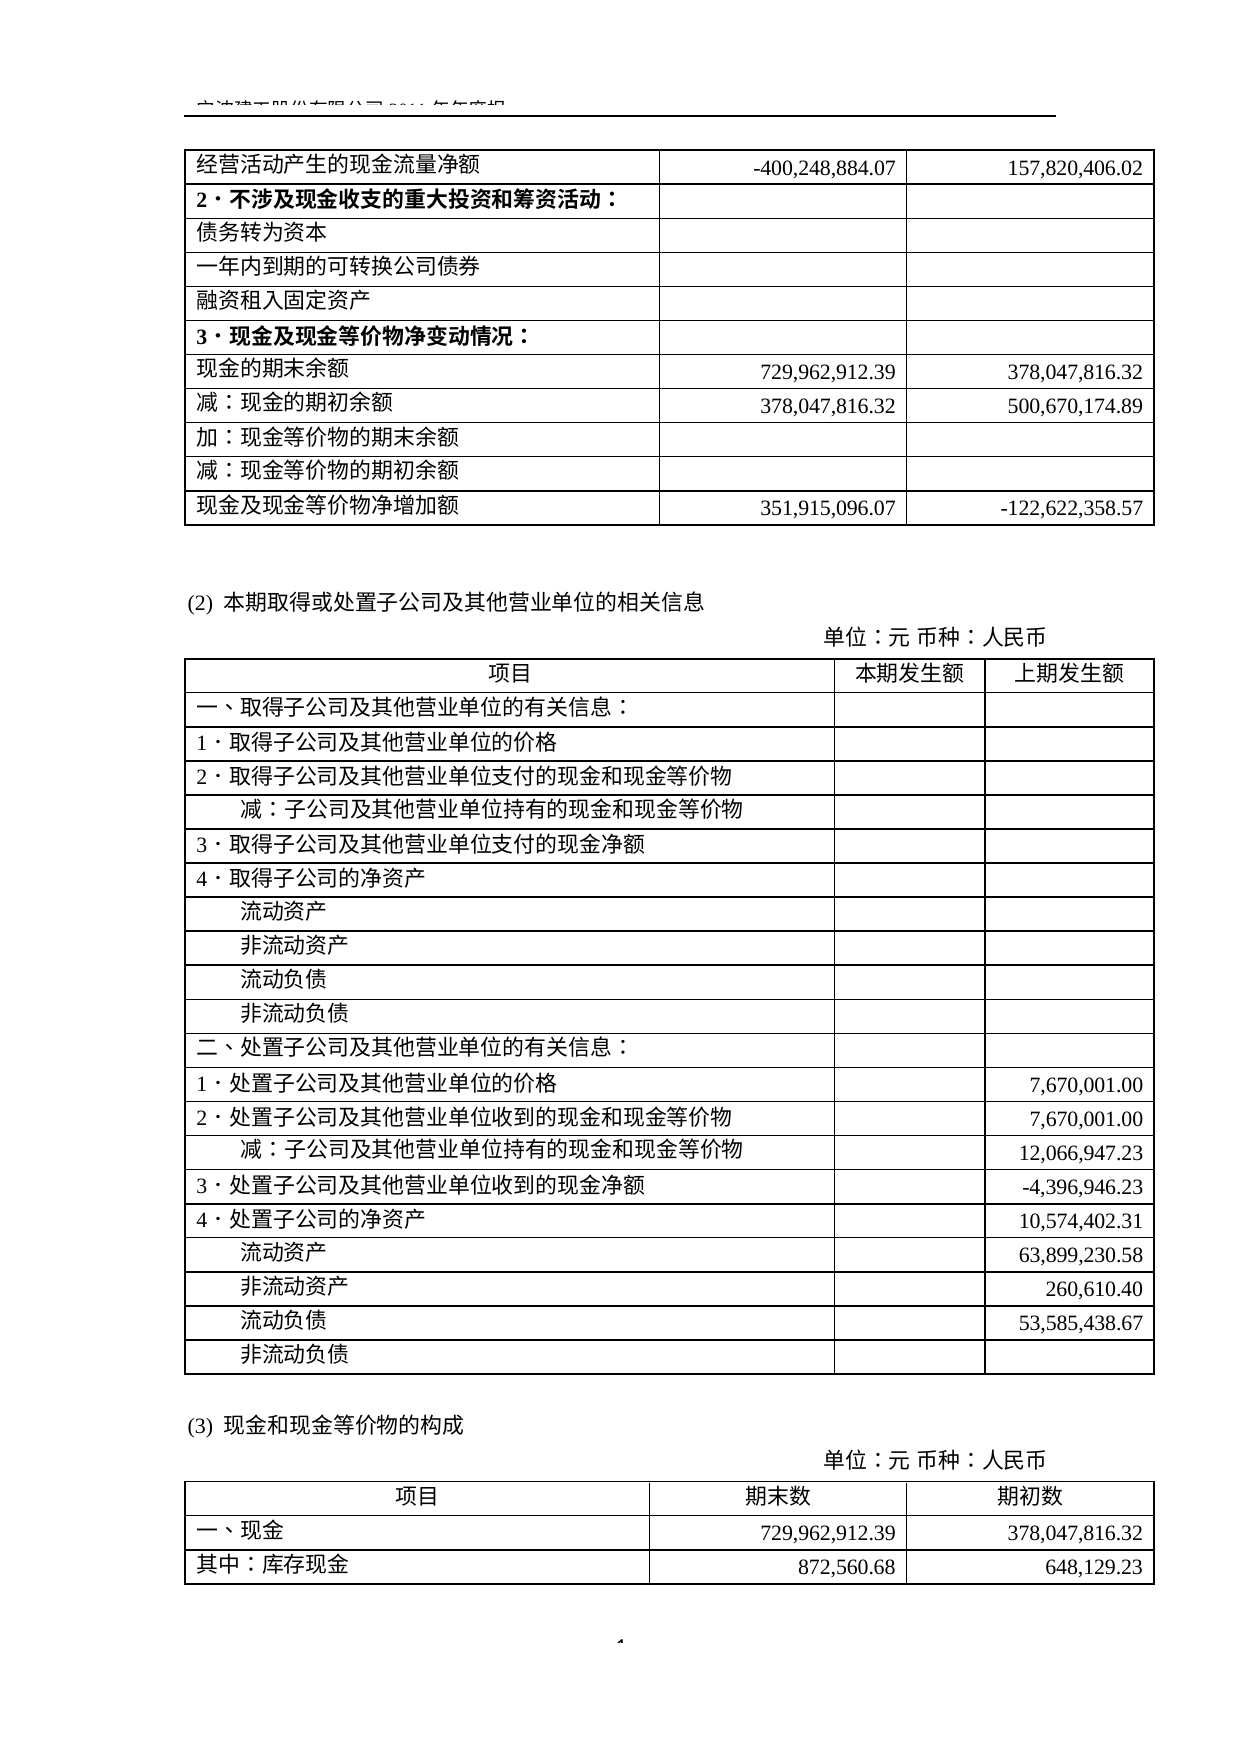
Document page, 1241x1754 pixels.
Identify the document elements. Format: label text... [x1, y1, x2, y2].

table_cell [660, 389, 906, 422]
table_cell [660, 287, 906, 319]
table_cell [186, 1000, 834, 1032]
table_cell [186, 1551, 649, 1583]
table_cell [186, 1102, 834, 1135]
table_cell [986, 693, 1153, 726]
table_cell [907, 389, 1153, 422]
text (2) 本期取得或处置子公司及其他营业单位的相关信息 [187, 587, 1082, 617]
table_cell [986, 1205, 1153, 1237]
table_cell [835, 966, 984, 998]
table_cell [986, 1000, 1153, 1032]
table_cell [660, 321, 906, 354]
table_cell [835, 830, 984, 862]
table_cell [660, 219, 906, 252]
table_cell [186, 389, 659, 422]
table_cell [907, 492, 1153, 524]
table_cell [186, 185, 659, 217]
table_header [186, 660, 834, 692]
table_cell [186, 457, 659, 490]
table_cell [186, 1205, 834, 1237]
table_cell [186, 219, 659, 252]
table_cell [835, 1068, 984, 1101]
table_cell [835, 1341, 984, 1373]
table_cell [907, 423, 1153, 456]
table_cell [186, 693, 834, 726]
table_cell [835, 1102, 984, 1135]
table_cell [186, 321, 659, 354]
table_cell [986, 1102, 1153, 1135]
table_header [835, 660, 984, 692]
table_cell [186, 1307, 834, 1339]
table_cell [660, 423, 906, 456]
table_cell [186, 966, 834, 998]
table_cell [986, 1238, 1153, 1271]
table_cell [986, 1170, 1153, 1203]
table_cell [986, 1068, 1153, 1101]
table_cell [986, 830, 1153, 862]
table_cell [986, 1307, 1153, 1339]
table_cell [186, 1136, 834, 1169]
text 单位：元 币种：人民币 [823, 622, 1082, 652]
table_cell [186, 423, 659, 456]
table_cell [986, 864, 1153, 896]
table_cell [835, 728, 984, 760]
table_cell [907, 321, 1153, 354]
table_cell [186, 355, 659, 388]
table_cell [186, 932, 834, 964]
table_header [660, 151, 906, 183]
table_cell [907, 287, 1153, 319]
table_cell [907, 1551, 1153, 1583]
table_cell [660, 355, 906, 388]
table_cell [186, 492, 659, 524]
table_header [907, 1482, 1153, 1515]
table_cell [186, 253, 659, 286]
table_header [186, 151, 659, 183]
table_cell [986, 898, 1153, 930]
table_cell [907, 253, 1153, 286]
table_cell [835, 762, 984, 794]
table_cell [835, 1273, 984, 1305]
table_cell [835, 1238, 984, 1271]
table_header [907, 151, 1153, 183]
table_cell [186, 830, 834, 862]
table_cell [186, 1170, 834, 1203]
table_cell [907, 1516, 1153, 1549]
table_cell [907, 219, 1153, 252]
text 单位：元 币种：人民币 [823, 1445, 1082, 1475]
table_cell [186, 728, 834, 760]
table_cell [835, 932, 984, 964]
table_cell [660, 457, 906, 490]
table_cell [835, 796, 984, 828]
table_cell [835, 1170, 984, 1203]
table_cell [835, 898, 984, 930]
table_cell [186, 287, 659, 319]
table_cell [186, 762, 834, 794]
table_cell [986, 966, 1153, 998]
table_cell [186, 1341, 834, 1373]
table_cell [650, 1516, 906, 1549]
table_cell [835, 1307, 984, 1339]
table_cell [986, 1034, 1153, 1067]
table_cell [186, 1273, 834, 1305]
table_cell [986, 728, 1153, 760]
text (3) 现金和现金等价物的构成 [187, 1410, 1082, 1440]
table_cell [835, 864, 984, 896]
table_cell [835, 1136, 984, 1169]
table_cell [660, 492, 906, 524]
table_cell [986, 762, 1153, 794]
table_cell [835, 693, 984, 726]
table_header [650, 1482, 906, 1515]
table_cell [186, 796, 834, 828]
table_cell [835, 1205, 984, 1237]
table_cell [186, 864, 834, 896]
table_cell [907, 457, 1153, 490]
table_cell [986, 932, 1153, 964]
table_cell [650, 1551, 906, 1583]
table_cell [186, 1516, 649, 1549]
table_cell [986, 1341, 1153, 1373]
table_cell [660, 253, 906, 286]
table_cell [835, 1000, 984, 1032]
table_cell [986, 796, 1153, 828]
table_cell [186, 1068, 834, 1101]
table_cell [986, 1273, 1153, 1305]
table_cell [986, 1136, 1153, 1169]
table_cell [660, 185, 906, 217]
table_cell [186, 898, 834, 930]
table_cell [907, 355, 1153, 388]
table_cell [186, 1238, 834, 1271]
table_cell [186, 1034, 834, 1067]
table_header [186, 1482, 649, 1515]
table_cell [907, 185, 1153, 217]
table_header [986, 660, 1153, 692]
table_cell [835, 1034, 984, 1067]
